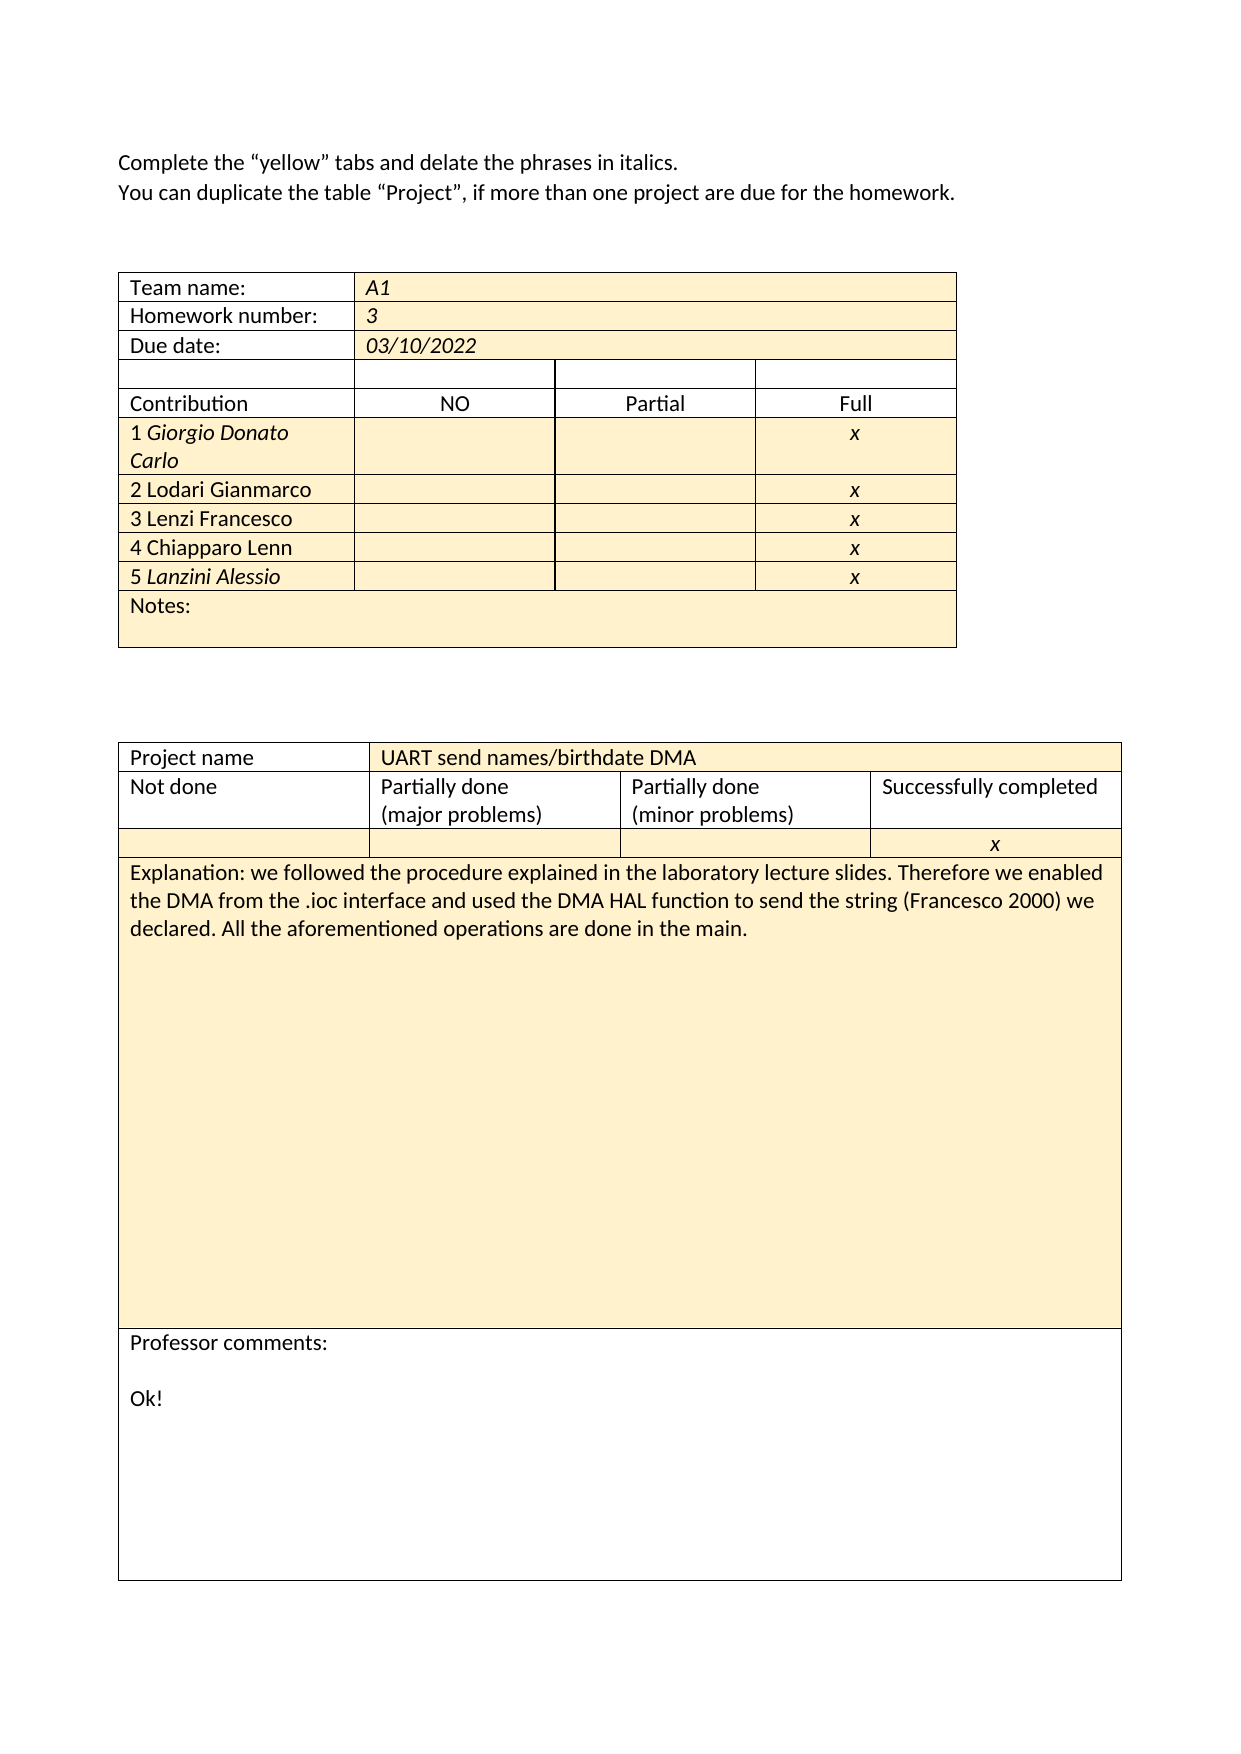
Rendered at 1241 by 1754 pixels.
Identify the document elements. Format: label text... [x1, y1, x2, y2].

table_cell 2 Lodari Gianmarco [119, 475, 354, 503]
table_cell [355, 533, 554, 561]
table_cell Partially done (major problems) [370, 772, 620, 828]
table_cell x [756, 475, 956, 503]
table_cell Successfully completed [871, 772, 1121, 828]
table_cell Contribution [119, 389, 354, 417]
table_header Team name: [119, 273, 354, 301]
table_cell 3 Lenzi Francesco [119, 504, 354, 532]
table_header Project name [119, 743, 369, 771]
table_cell [621, 829, 870, 857]
table_cell [355, 418, 554, 474]
table_cell x [756, 418, 956, 474]
table_cell [119, 360, 354, 388]
table_cell [355, 475, 554, 503]
table_cell [556, 562, 755, 590]
table_cell 4 Chiapparo Lenn [119, 533, 354, 561]
table_cell 1 Giorgio Donato Carlo [119, 418, 354, 474]
table_cell x [756, 504, 956, 532]
table_cell Not done [119, 772, 369, 828]
table_cell Homework number: [119, 302, 354, 330]
table_cell [370, 829, 620, 857]
table_cell 3 [355, 302, 956, 330]
table_cell Partially done (minor problems) [621, 772, 870, 828]
table_cell Explanation: we followed the procedure explained in the laboratory lecture slides. Therefore we enabled the DMA from the .ioc interface and used the DMA HAL function to send the string (Francesco 2000) we declared. All the aforementioned operations are done in the main. [119, 858, 1121, 1327]
table_cell [119, 829, 369, 857]
table_cell NO [355, 389, 554, 417]
table_cell [355, 504, 554, 532]
table_cell Full [756, 389, 956, 417]
table_cell [355, 360, 554, 388]
table_cell x [756, 533, 956, 561]
table_cell [355, 562, 554, 590]
table_cell x [871, 829, 1121, 857]
table_header UART send names/birthdate DMA [370, 743, 1121, 771]
table_cell [556, 418, 755, 474]
table_cell Due date: [119, 331, 354, 359]
table_cell 03/10/2022 [355, 331, 956, 359]
table_cell Partial [556, 389, 755, 417]
table_cell 5 Lanzini Alessio [119, 562, 354, 590]
table_cell x [756, 562, 956, 590]
table_cell [556, 360, 755, 388]
table_cell Notes: [119, 591, 956, 647]
table_cell Professor comments: Ok! [119, 1329, 1121, 1579]
table_cell [756, 360, 956, 388]
table_cell [556, 475, 755, 503]
table_cell [556, 504, 755, 532]
table_cell [556, 533, 755, 561]
table_header A1 [355, 273, 956, 301]
text Complete the “yellow” tabs and delate the phrases in italics. You can duplicate the table “Project”, if more than one project are due for the homework. [118, 148, 1122, 206]
